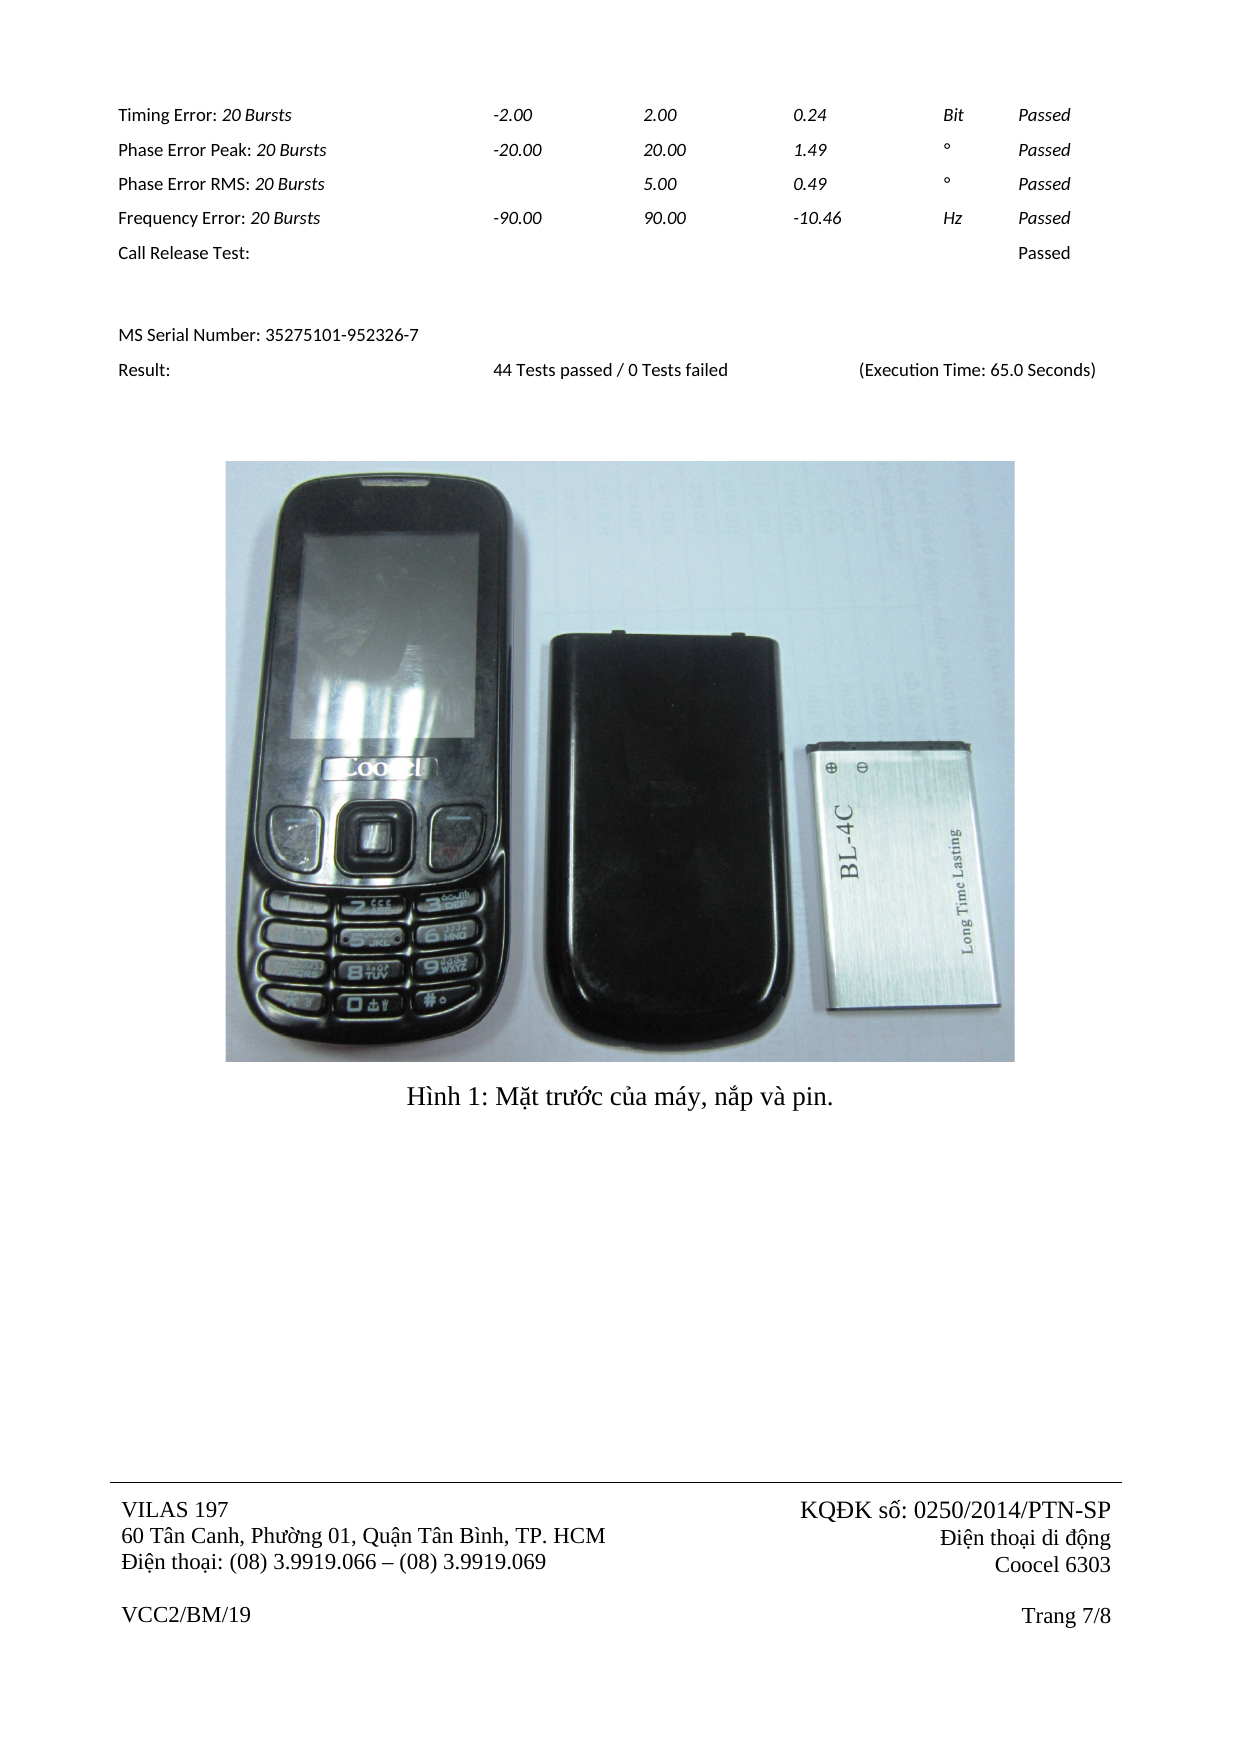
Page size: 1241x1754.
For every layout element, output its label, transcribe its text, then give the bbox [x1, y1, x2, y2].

text Phase Error Peak: 20 Bursts -20.00 20.00 1.49 ° Passed [118, 138, 1122, 161]
text MS Serial Number: 35275101-952326-7 [118, 324, 1122, 347]
text Timing Error: 20 Bursts -2.00 2.00 0.24 Bit Passed [118, 103, 1122, 126]
text Hình 1: Mặt trước của máy, nắp và pin. [118, 1079, 1122, 1111]
text Frequency Error: 20 Bursts -90.00 90.00 -10.46 Hz Passed [118, 207, 1122, 229]
text Result: 44 Tests passed / 0 Tests failed (Execution Time: 65.0 Seconds) [118, 358, 1122, 381]
picture [225, 461, 1015, 1062]
text Phase Error RMS: 20 Bursts 5.00 0.49 ° Passed [118, 172, 1122, 195]
text Call Release Test: Passed [118, 241, 1122, 264]
